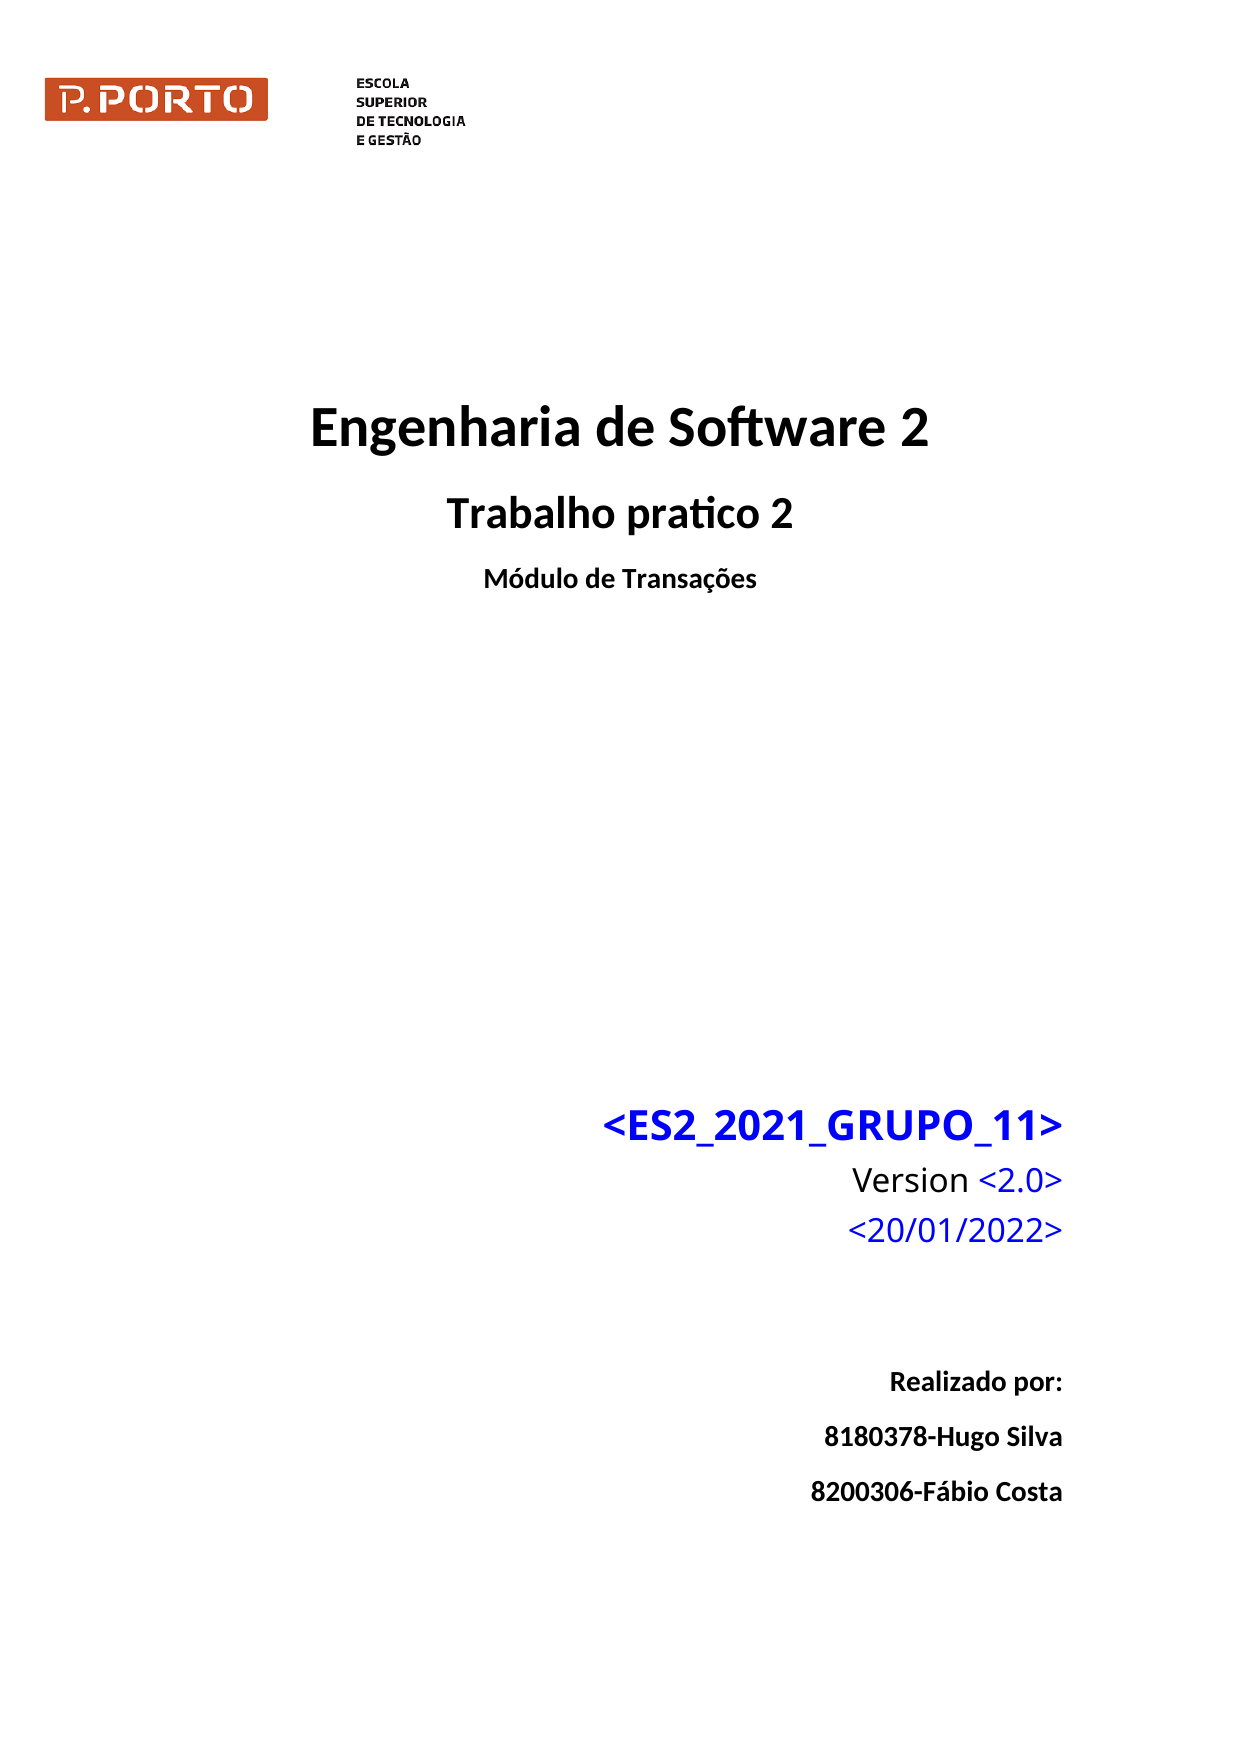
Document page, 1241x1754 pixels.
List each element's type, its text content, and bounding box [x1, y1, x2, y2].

text Trabalho pratico 2 [177, 483, 1063, 539]
title <ES2_2021_Grupo_11> [177, 1096, 1063, 1153]
text 8180378-Hugo Silva [767, 1418, 1063, 1453]
text 8200306-Fábio Costa [767, 1473, 1063, 1509]
text Engenharia de Software 2 [177, 390, 1063, 461]
picture [44, 76, 468, 148]
text Módulo de Transações [177, 561, 1063, 596]
subtitle <20/01/2022> [177, 1203, 1063, 1253]
text Realizado por: [767, 1363, 1063, 1398]
subtitle Version <2.0> [177, 1153, 1063, 1203]
